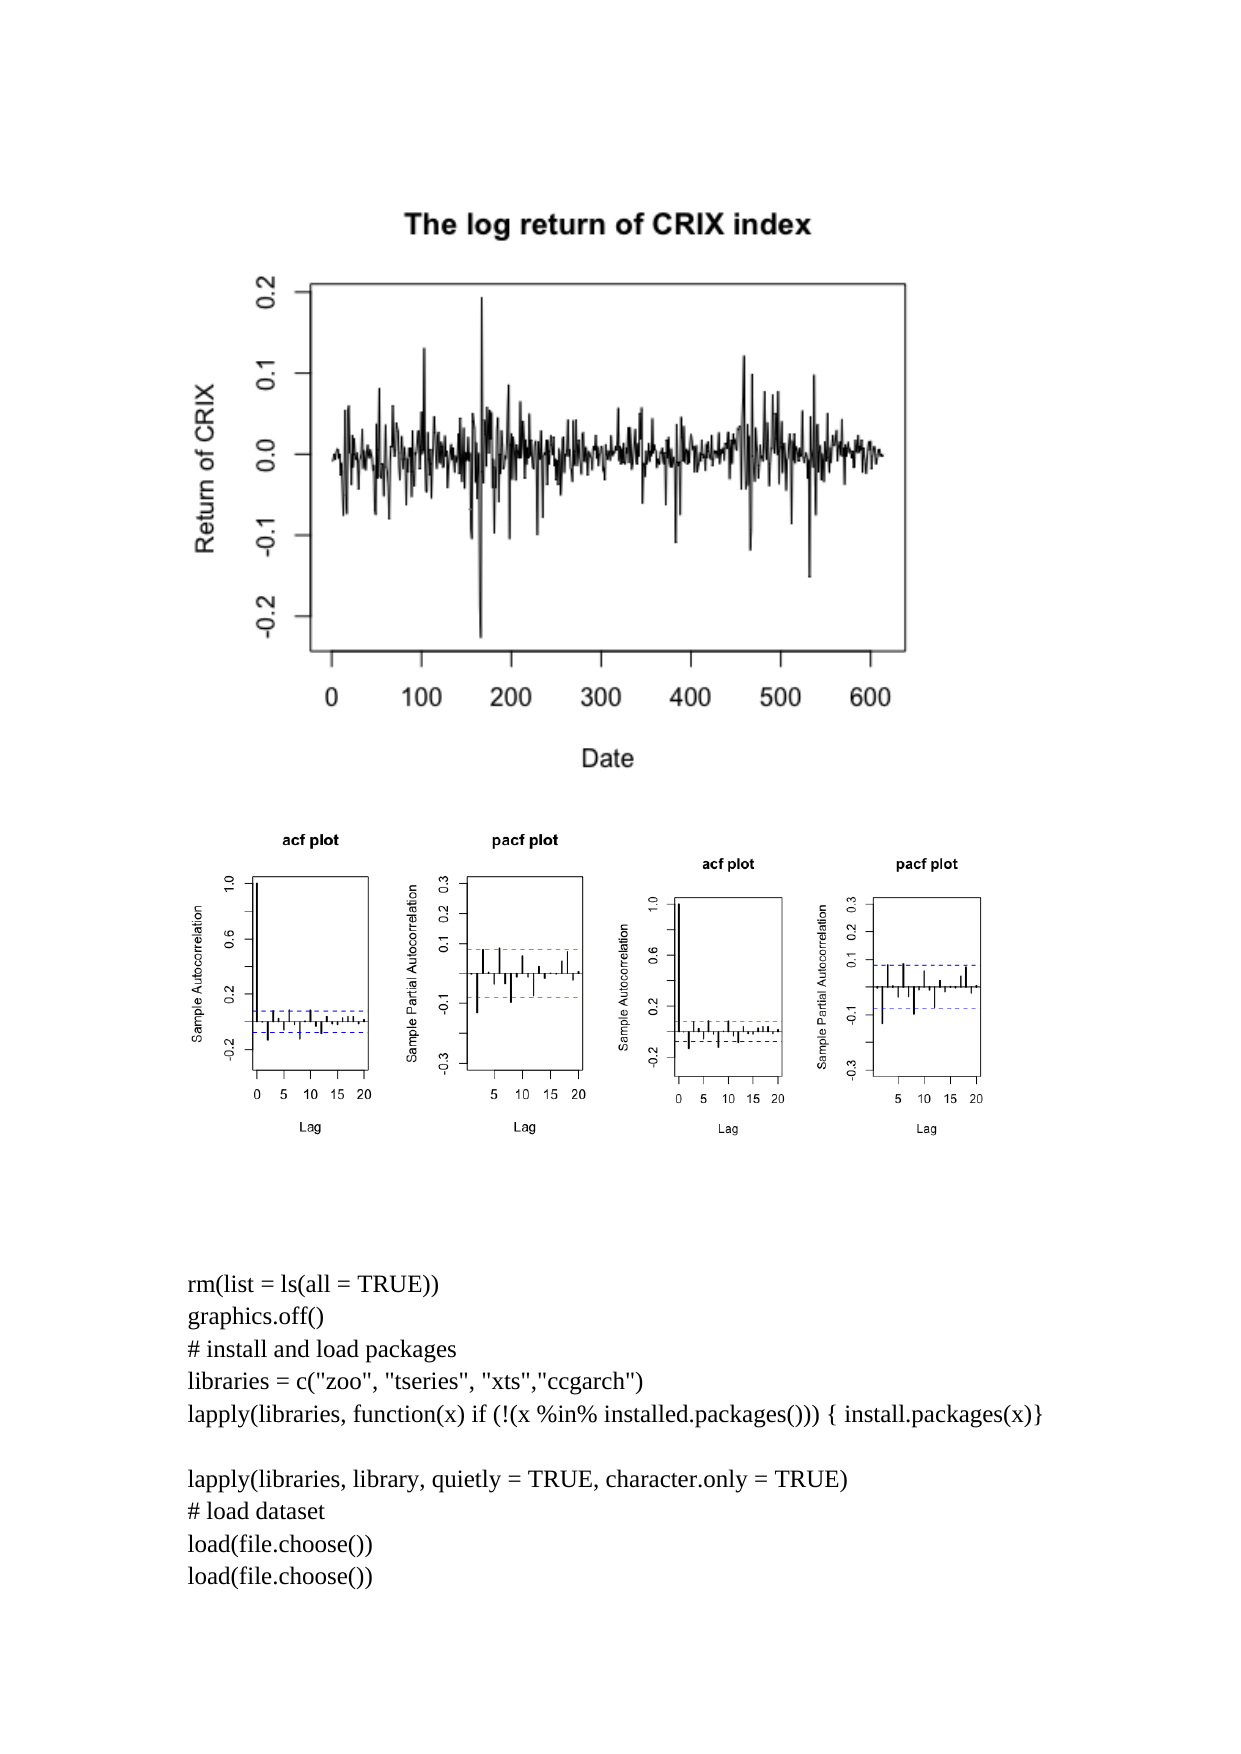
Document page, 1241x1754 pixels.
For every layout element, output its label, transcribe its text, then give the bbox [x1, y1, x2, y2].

text graphics.off() [187, 1299, 1053, 1332]
text load(file.choose()) [187, 1559, 1053, 1592]
text lapply(libraries, library, quietly = TRUE, character.only = TRUE) [187, 1462, 1053, 1494]
text # load dataset [187, 1494, 1053, 1527]
text libraries = c("zoo", "tseries", "xts","ccgarch") [187, 1364, 1053, 1397]
text lapply(libraries, function(x) if (!(x %in% installed.packages())) { install.packages(x)} [187, 1397, 1053, 1429]
text rm(list = ls(all = TRUE)) [187, 1267, 1053, 1299]
text load(file.choose()) [187, 1527, 1053, 1559]
text # install and load packages [187, 1332, 1053, 1364]
